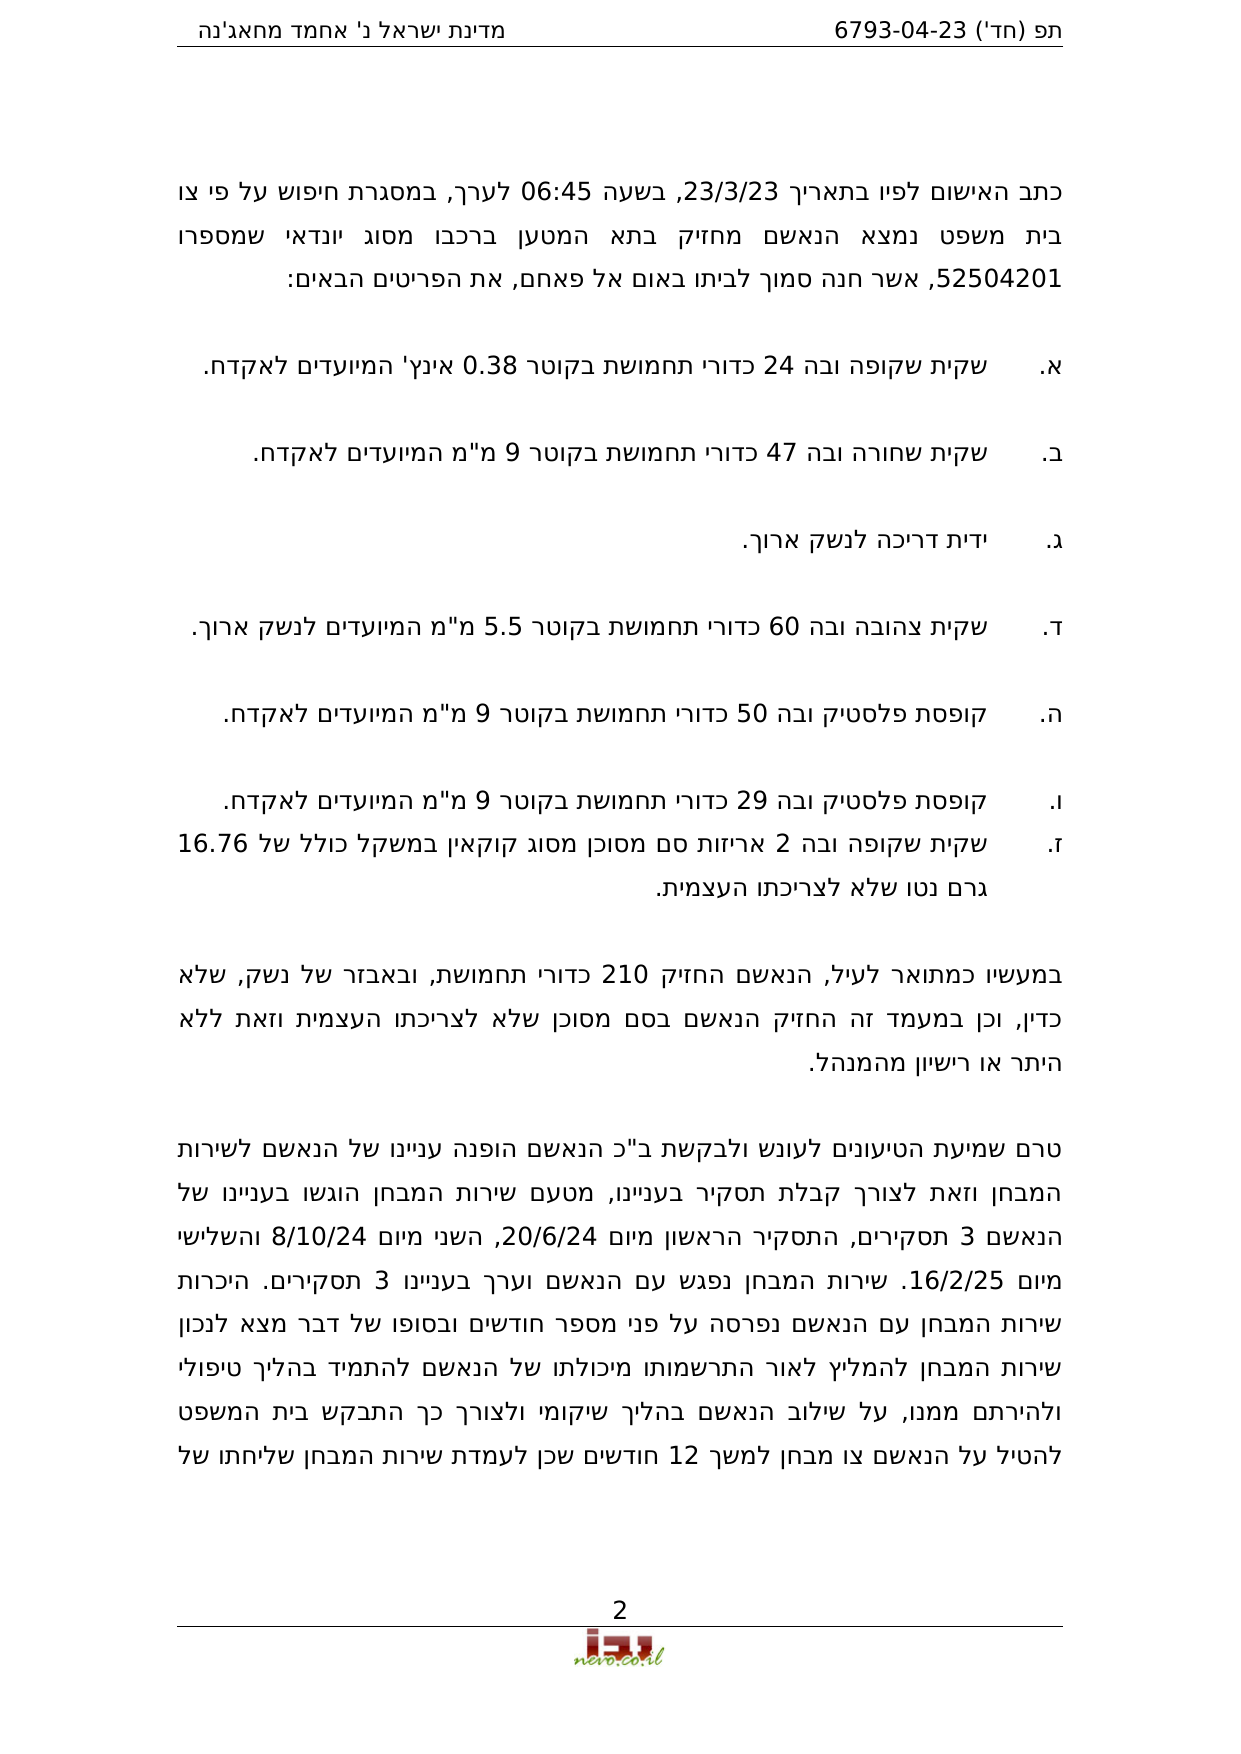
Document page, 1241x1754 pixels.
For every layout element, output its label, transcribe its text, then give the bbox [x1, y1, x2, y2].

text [177, 177, 1063, 294]
text ז. שקית שקופה ובה 2 אריזות סם מסוכן מסוג קוקאין במשקל כולל של 16.76 גרם נטו שלא לצריכתו העצמית. [177, 830, 1063, 903]
text ו. קופסת פלסטיק ובה 29 כדורי תחמושת בקוטר 9 מ"מ המיועדים לאקדח. [177, 786, 1063, 815]
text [177, 1135, 1063, 1470]
text א. שקית שקופה ובה 24 כדורי תחמושת בקוטר 0.38 אינץ' המיועדים לאקדח. [177, 352, 1063, 381]
text ד. שקית צהובה ובה 60 כדורי תחמושת בקוטר 5.5 מ"מ המיועדים לנשק ארוך. [177, 612, 1063, 641]
text ה. קופסת פלסטיק ובה 50 כדורי תחמושת בקוטר 9 מ"מ המיועדים לאקדח. [177, 699, 1063, 728]
text ג. ידית דריכה לנשק ארוך. [177, 525, 1063, 554]
text במעשיו כמתואר לעיל, הנאשם החזיק 210 כדורי תחמושת, ובאבזר של נשק, שלא כדין, וכן במעמד זה החזיק הנאשם בסם מסוכן שלא לצריכתו העצמית וזאת ללא היתר או רישיון מהמנהל. [177, 960, 1063, 1077]
text ב. שקית שחורה ובה 47 כדורי תחמושת בקוטר 9 מ"מ המיועדים לאקדח. [177, 438, 1063, 468]
picture [574, 1628, 666, 1667]
